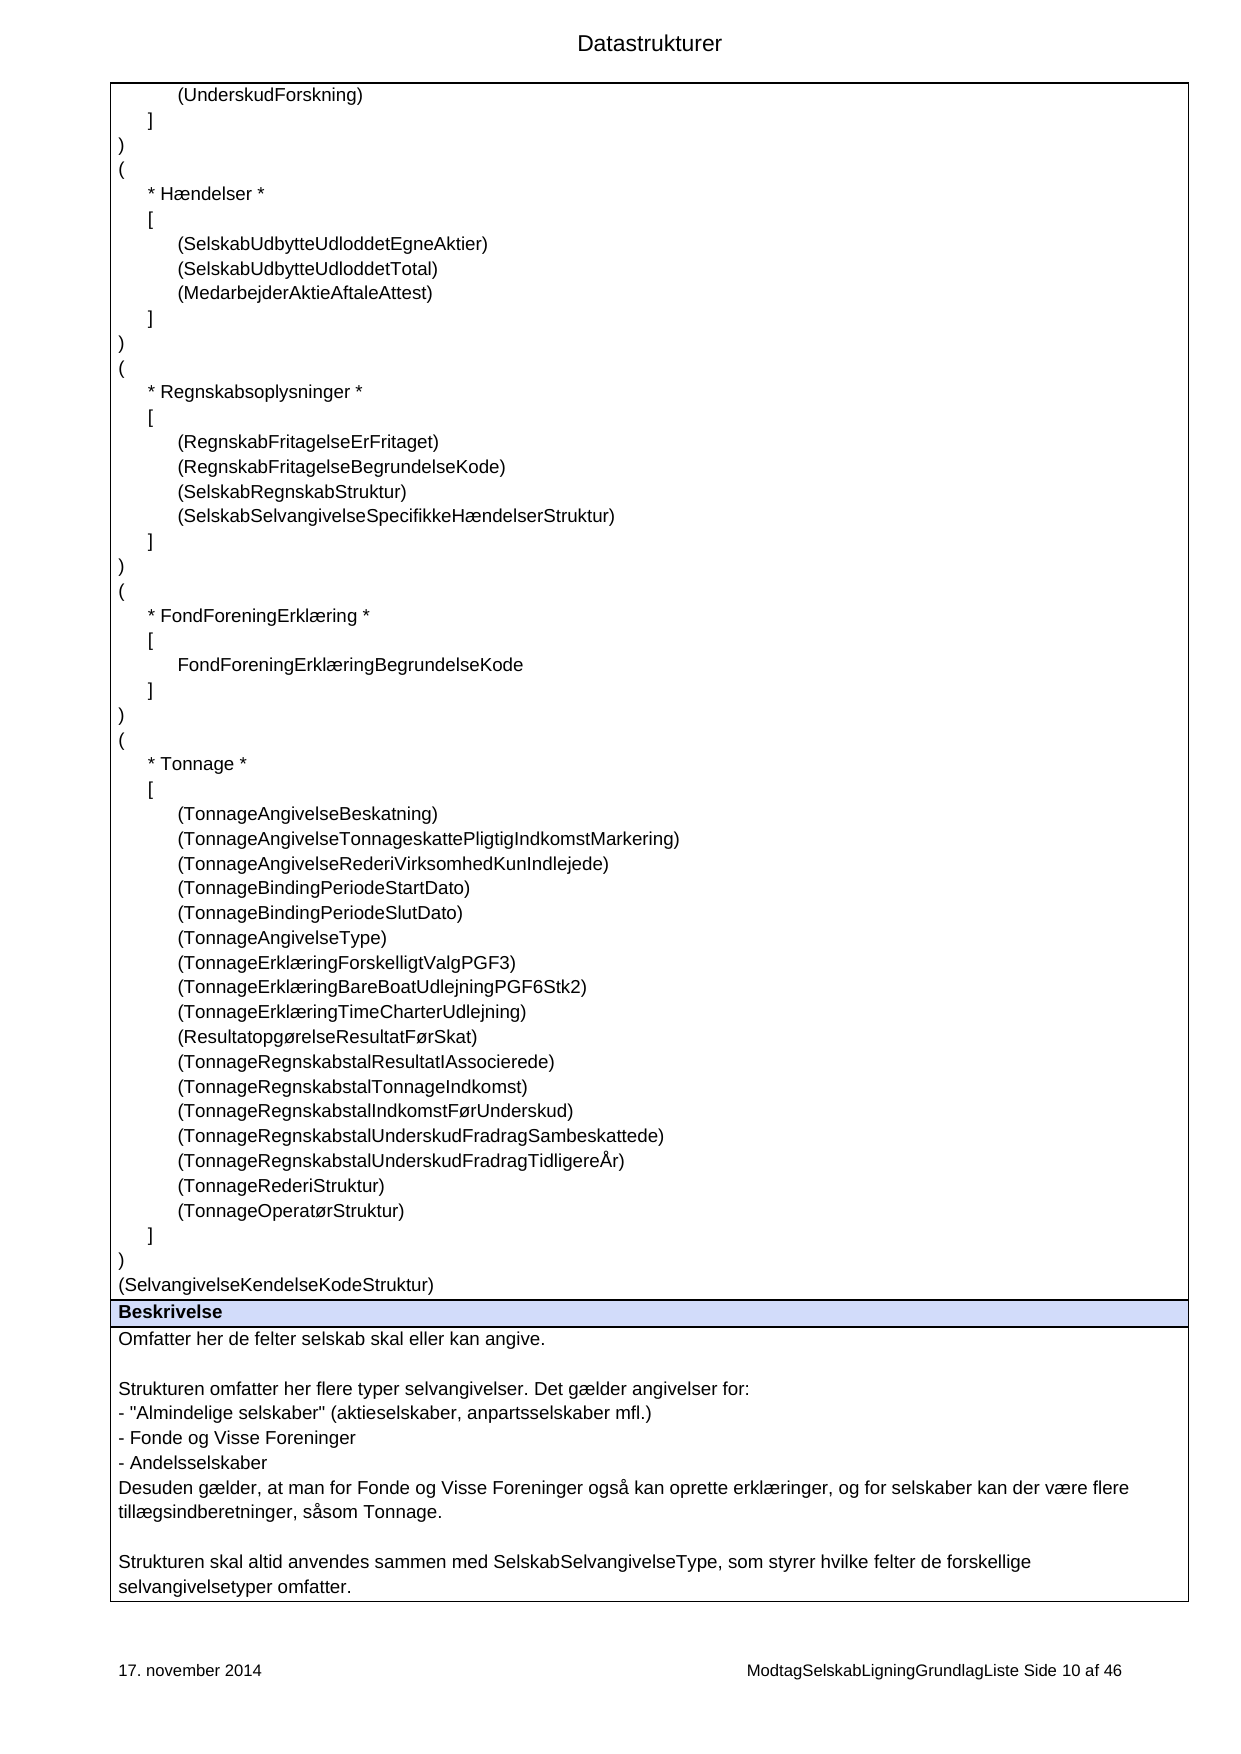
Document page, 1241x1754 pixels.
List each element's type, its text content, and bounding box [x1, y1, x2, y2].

table_cell Beskrivelse [111, 1301, 1188, 1326]
table_cell Omfatter her de felter selskab skal eller kan angive. Strukturen omfatter her flere typer selvangivelser. Det gælder angivelser for: - "Almindelige selskaber" (aktieselskaber, anpartsselskaber mfl.) - Fonde og Visse Foreninger - Andelsselskaber Desuden gælder, at man for Fonde og Visse Foreninger også kan oprette erklæringer, og for selskaber kan der være flere tillægsindberetninger, såsom Tonnage. Strukturen skal altid anvendes sammen med SelskabSelvangivelseType, som styrer hvilke felter de forskellige selvangivelsetyper omfatter. [111, 1328, 1188, 1601]
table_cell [111, 84, 1188, 1299]
